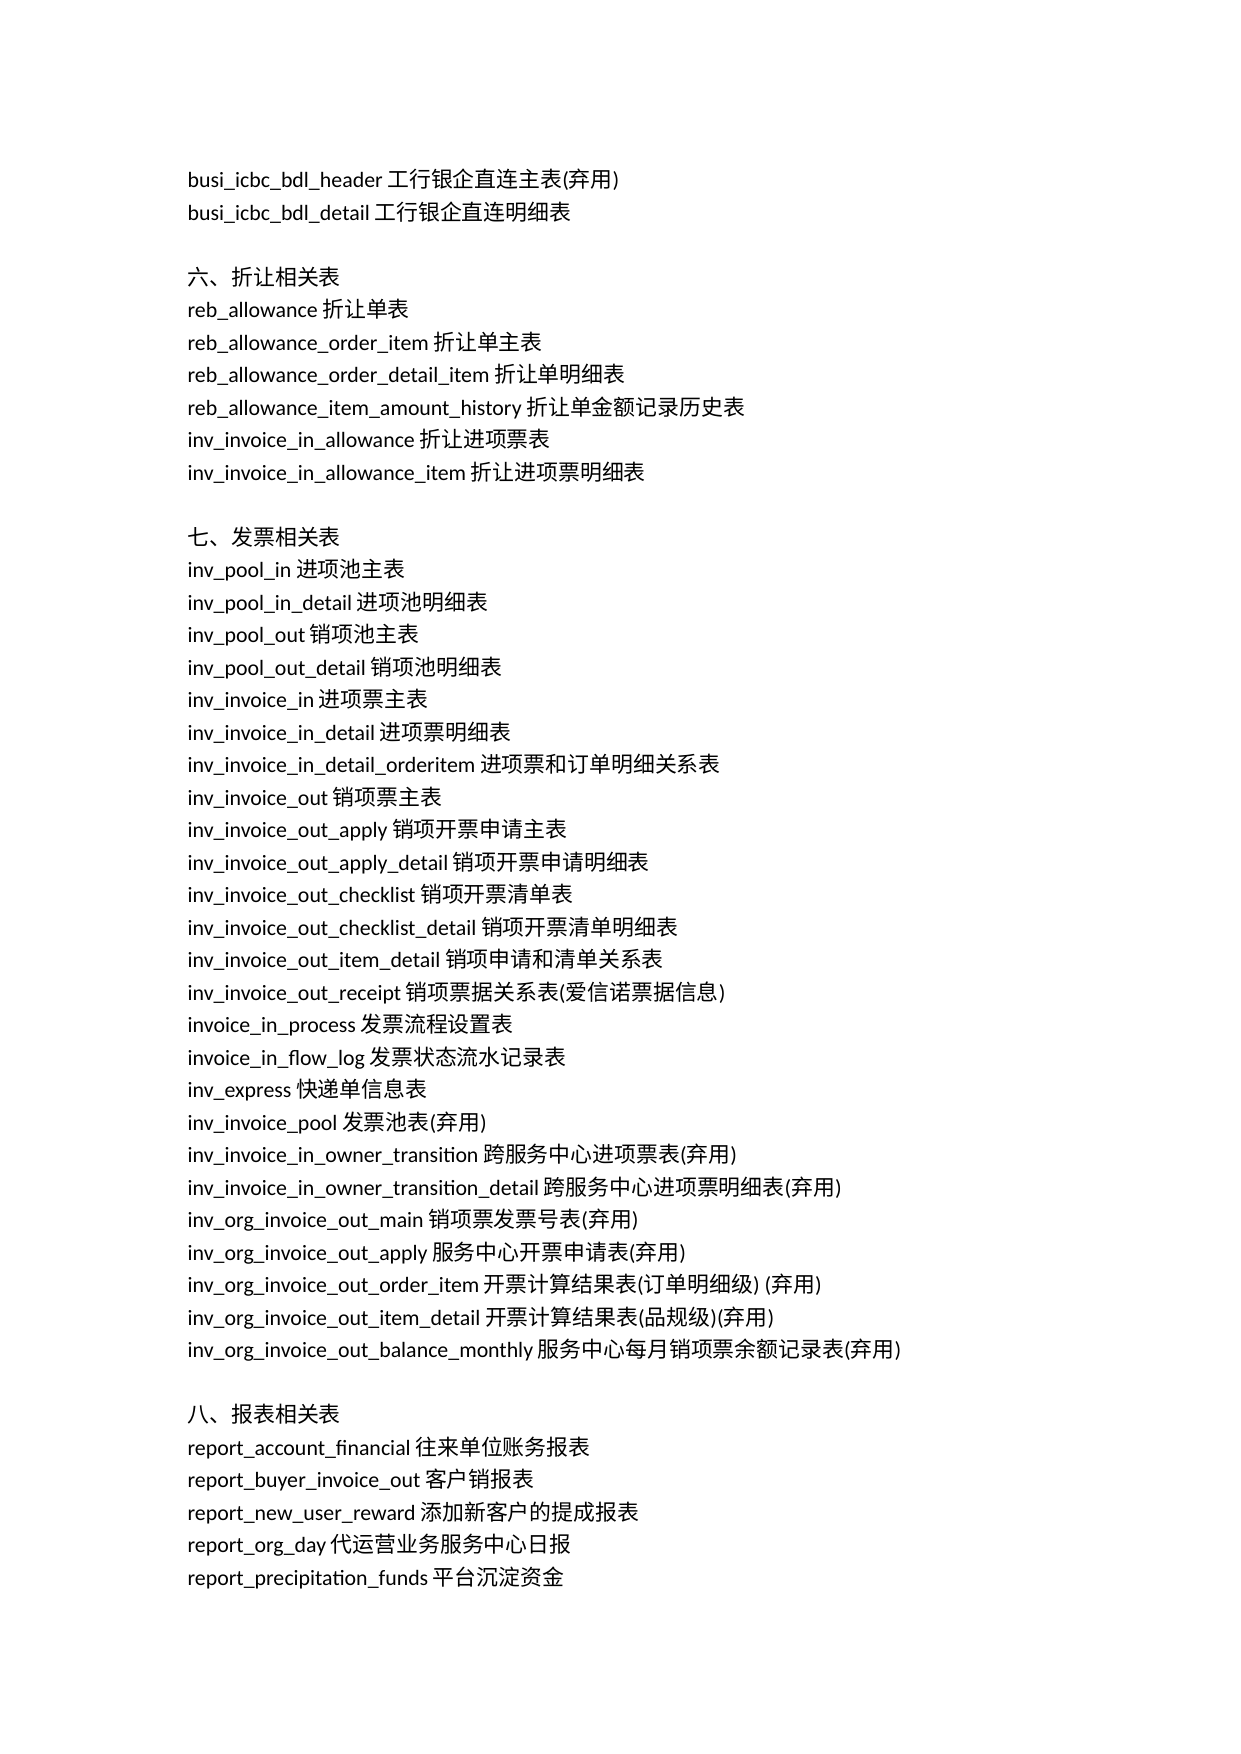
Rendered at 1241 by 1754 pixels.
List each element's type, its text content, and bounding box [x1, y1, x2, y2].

text reb_allowance折让单表 [187, 292, 1053, 324]
text inv_pool_out销项池主表 [187, 617, 1053, 649]
text inv_express快递单信息表 [187, 1072, 1053, 1104]
text inv_invoice_out_checklist_detail销项开票清单明细表 [187, 909, 1053, 942]
text inv_invoice_in_detail_orderitem进项票和订单明细关系表 [187, 747, 1053, 779]
text inv_pool_in进项池主表 [187, 552, 1053, 584]
text inv_org_invoice_out_order_item开票计算结果表(订单明细级) (弃用) [187, 1267, 1053, 1299]
text reb_allowance_item_amount_history折让单金额记录历史表 [187, 389, 1053, 422]
text inv_invoice_in_allowance折让进项票表 [187, 422, 1053, 454]
text 八、报表相关表 [187, 1397, 1053, 1429]
text 七、发票相关表 [187, 519, 1053, 552]
text busi_icbc_bdl_detail工行银企直连明细表 [187, 194, 1053, 227]
text inv_pool_in_detail进项池明细表 [187, 584, 1053, 617]
text report_precipitation_funds平台沉淀资金 [187, 1559, 1053, 1592]
text inv_invoice_out_receipt销项票据关系表(爱信诺票据信息) [187, 974, 1053, 1007]
text reb_allowance_order_item折让单主表 [187, 324, 1053, 357]
text reb_allowance_order_detail_item折让单明细表 [187, 357, 1053, 389]
text invoice_in_process发票流程设置表 [187, 1007, 1053, 1039]
text inv_org_invoice_out_item_detail开票计算结果表(品规级)(弃用) [187, 1299, 1053, 1332]
text inv_invoice_out_checklist销项开票清单表 [187, 877, 1053, 909]
text report_buyer_invoice_out客户销报表 [187, 1462, 1053, 1494]
text inv_invoice_out_apply销项开票申请主表 [187, 812, 1053, 844]
text report_new_user_reward添加新客户的提成报表 [187, 1494, 1053, 1527]
text inv_invoice_in_allowance_item折让进项票明细表 [187, 454, 1053, 487]
text busi_icbc_bdl_header工行银企直连主表(弃用) [187, 162, 1053, 194]
text inv_org_invoice_out_main销项票发票号表(弃用) [187, 1202, 1053, 1234]
text inv_invoice_in_owner_transition_detail跨服务中心进项票明细表(弃用) [187, 1169, 1053, 1202]
text invoice_in_flow_log发票状态流水记录表 [187, 1039, 1053, 1072]
text inv_invoice_out销项票主表 [187, 779, 1053, 812]
text report_org_day代运营业务服务中心日报 [187, 1527, 1053, 1559]
text inv_org_invoice_out_balance_monthly服务中心每月销项票余额记录表(弃用) [187, 1332, 1053, 1364]
text inv_invoice_in_owner_transition跨服务中心进项票表(弃用) [187, 1137, 1053, 1169]
text inv_invoice_in_detail进项票明细表 [187, 714, 1053, 747]
text inv_invoice_out_apply_detail销项开票申请明细表 [187, 844, 1053, 877]
text report_account_financial往来单位账务报表 [187, 1429, 1053, 1462]
text inv_org_invoice_out_apply服务中心开票申请表(弃用) [187, 1234, 1053, 1267]
text inv_invoice_pool发票池表(弃用) [187, 1104, 1053, 1137]
text inv_pool_out_detail销项池明细表 [187, 649, 1053, 682]
text inv_invoice_out_item_detail销项申请和清单关系表 [187, 942, 1053, 974]
text 六、折让相关表 [187, 259, 1053, 292]
text inv_invoice_in进项票主表 [187, 682, 1053, 714]
